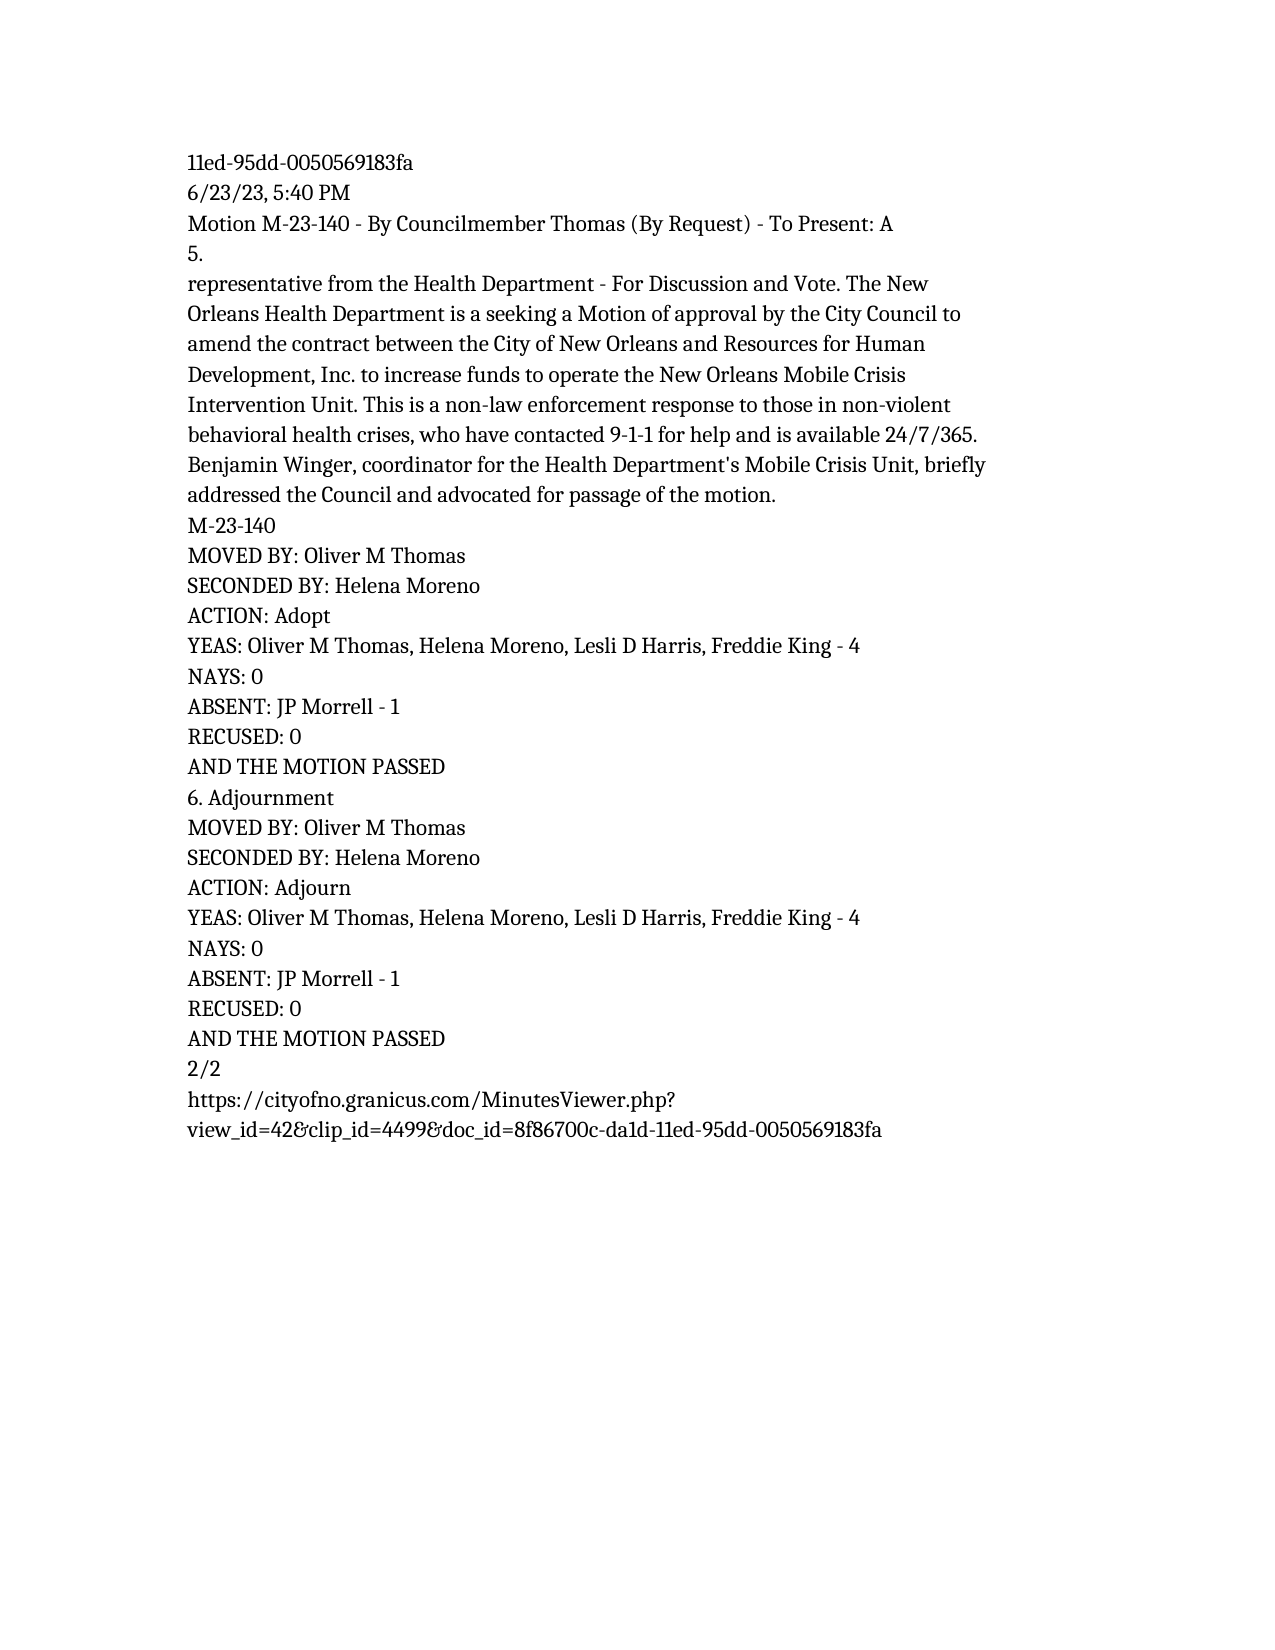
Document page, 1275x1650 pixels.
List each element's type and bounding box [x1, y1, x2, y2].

text [187, 150, 1087, 1143]
